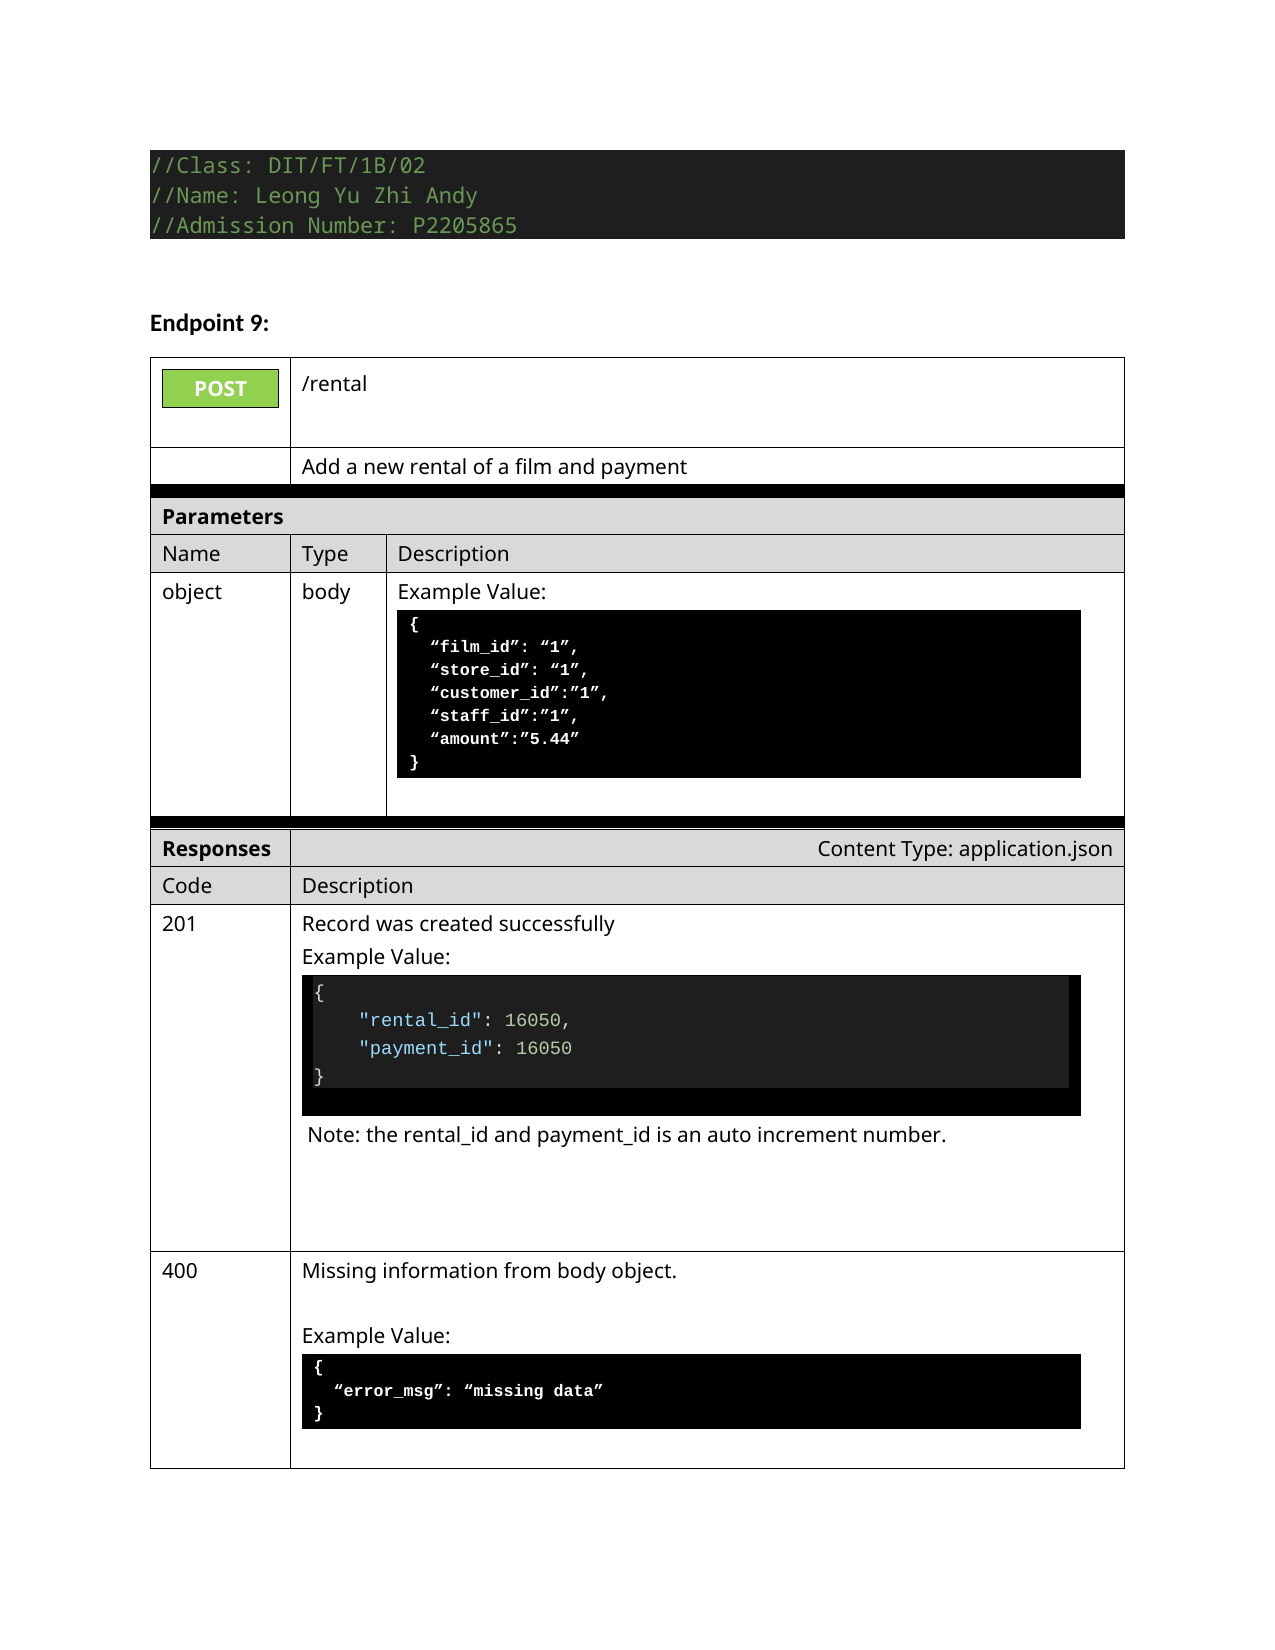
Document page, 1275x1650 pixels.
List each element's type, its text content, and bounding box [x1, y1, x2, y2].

table_cell Type [291, 535, 386, 572]
table_cell Parameters [151, 498, 1124, 534]
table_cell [291, 1252, 1124, 1468]
table_cell 400 [151, 1252, 290, 1468]
table_cell Description [387, 535, 1124, 572]
table_cell Add a new rental of a film and payment [291, 448, 1124, 484]
table_cell Example Value: [387, 573, 1124, 816]
table_cell Responses [151, 830, 290, 866]
table_header /rental [291, 358, 1124, 447]
table_cell Name [151, 535, 290, 572]
text //Class: DIT/FT/1B/02 [150, 150, 1125, 180]
text Endpoint 9: [150, 307, 1125, 338]
table_cell body [291, 573, 386, 816]
table_cell Record was created successfully Example Value: Note: the rental_id and payment_id is an auto increment number. [291, 905, 1124, 1251]
table_cell object [151, 573, 290, 816]
table_cell 201 [151, 905, 290, 1251]
table_cell Code [151, 867, 290, 904]
text //Admission Number: P2205865 [150, 209, 1125, 239]
table_cell Description [291, 867, 1124, 904]
table_cell [151, 485, 1124, 497]
table_cell [151, 448, 290, 484]
table_cell Content Type: application.json [291, 830, 1124, 866]
text //Name: Leong Yu Zhi Andy [150, 180, 1125, 209]
table_cell [151, 817, 1124, 828]
table_header [151, 358, 290, 447]
